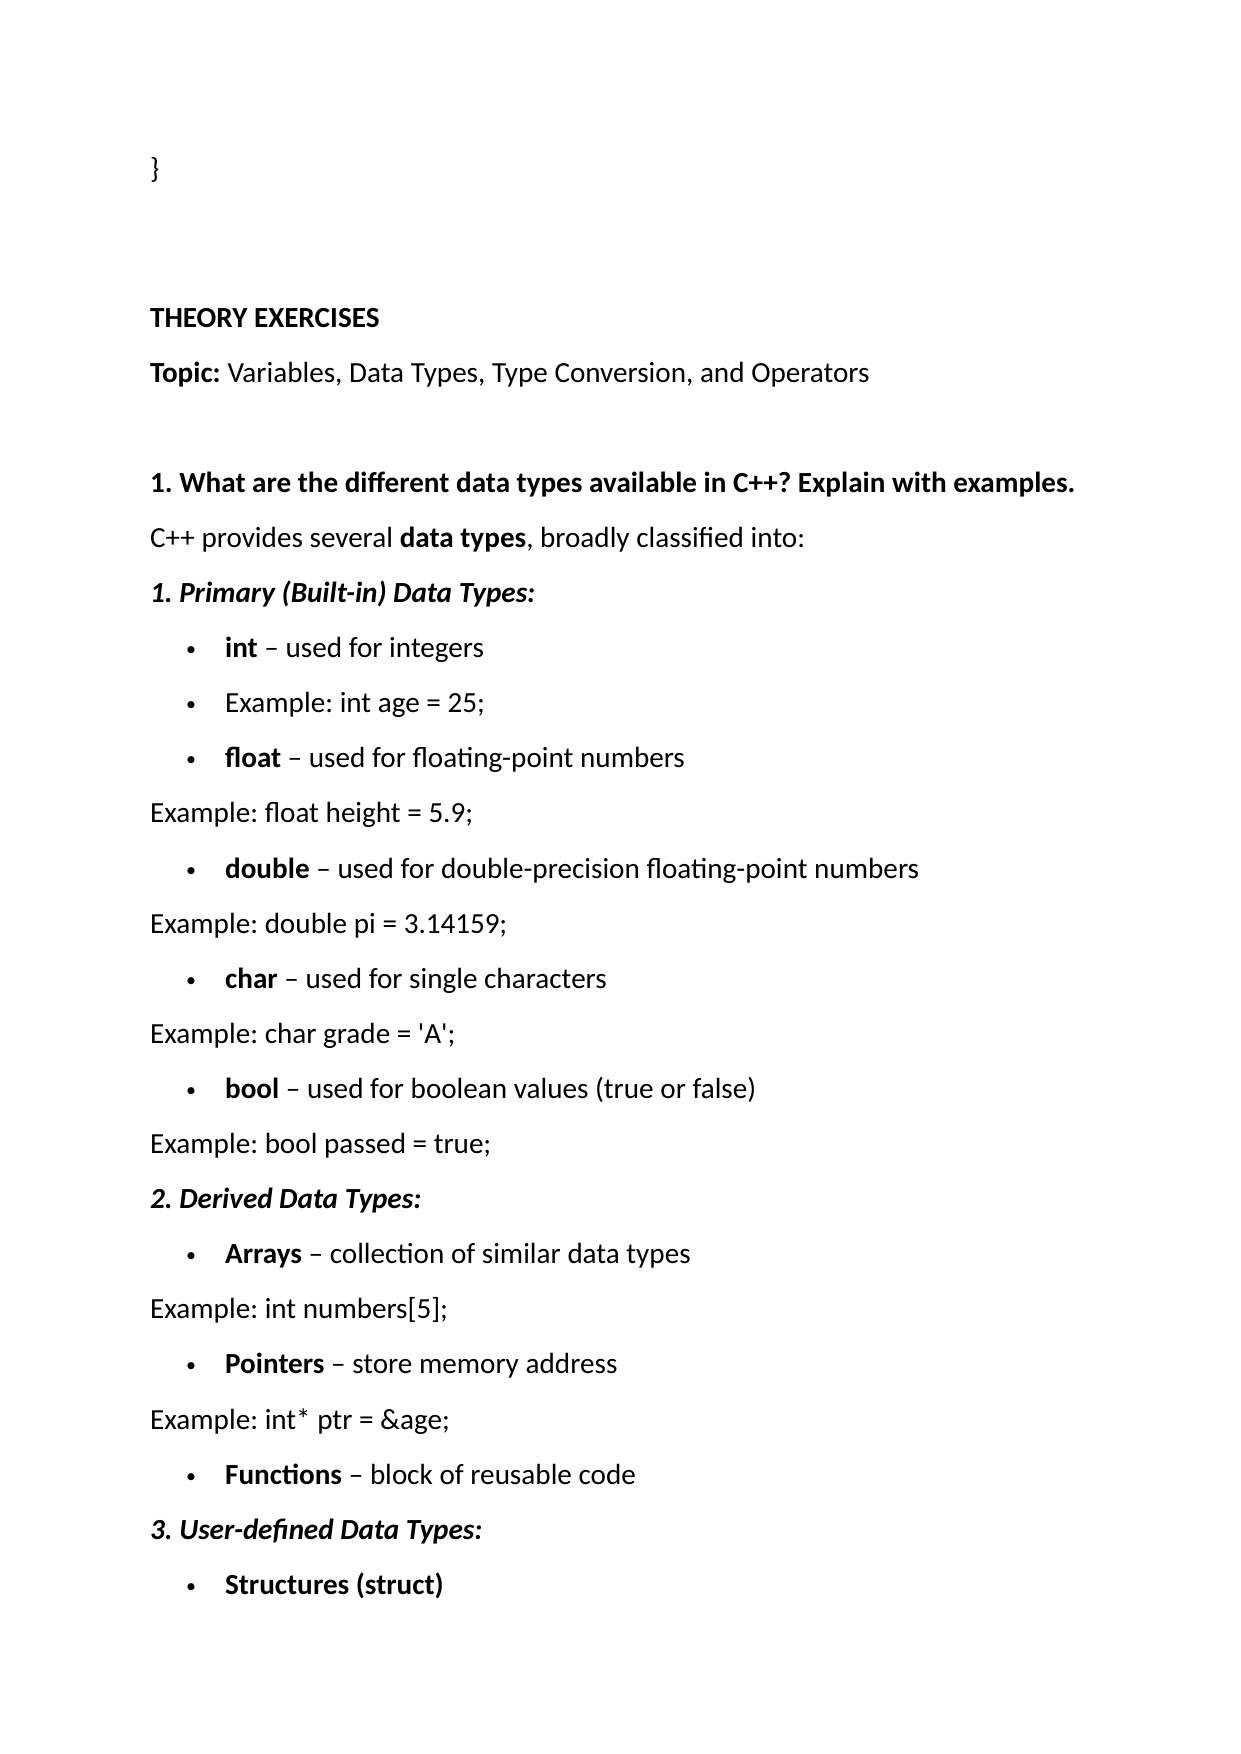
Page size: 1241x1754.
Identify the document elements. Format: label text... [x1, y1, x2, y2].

text Example: float height = 5.9; [150, 794, 1090, 830]
list double – used for double-precision floating-point numbers [187, 850, 1090, 885]
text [150, 150, 1090, 224]
text 3. User-defined Data Types: [150, 1511, 1090, 1547]
text Example: int numbers[5]; [150, 1291, 1090, 1326]
list Functions – block of reusable code [187, 1456, 1090, 1491]
text 2. Derived Data Types: [150, 1180, 1090, 1216]
text 1. What are the different data types available in C++? Explain with examples. [150, 464, 1090, 499]
list char – used for single characters [187, 960, 1090, 996]
text THEORY EXERCISES [150, 299, 1090, 334]
text Example: int* ptr = &age; [150, 1401, 1090, 1436]
list bool – used for boolean values (true or false) [187, 1070, 1090, 1106]
text Example: char grade = 'A'; [150, 1015, 1090, 1051]
list Arrays – collection of similar data types [187, 1235, 1090, 1271]
list int – used for integers [187, 629, 1090, 665]
text Example: double pi = 3.14159; [150, 905, 1090, 940]
text Topic: Variables, Data Types, Type Conversion, and Operators [150, 354, 1090, 389]
list Pointers – store memory address [187, 1346, 1090, 1381]
text Example: bool passed = true; [150, 1125, 1090, 1161]
text C++ provides several data types, broadly classified into: [150, 519, 1090, 555]
list float – used for floating-point numbers [187, 739, 1090, 775]
list Example: int age = 25; [187, 684, 1090, 720]
list Structures (struct) [187, 1566, 1090, 1602]
text 1. Primary (Built-in) Data Types: [150, 574, 1090, 610]
